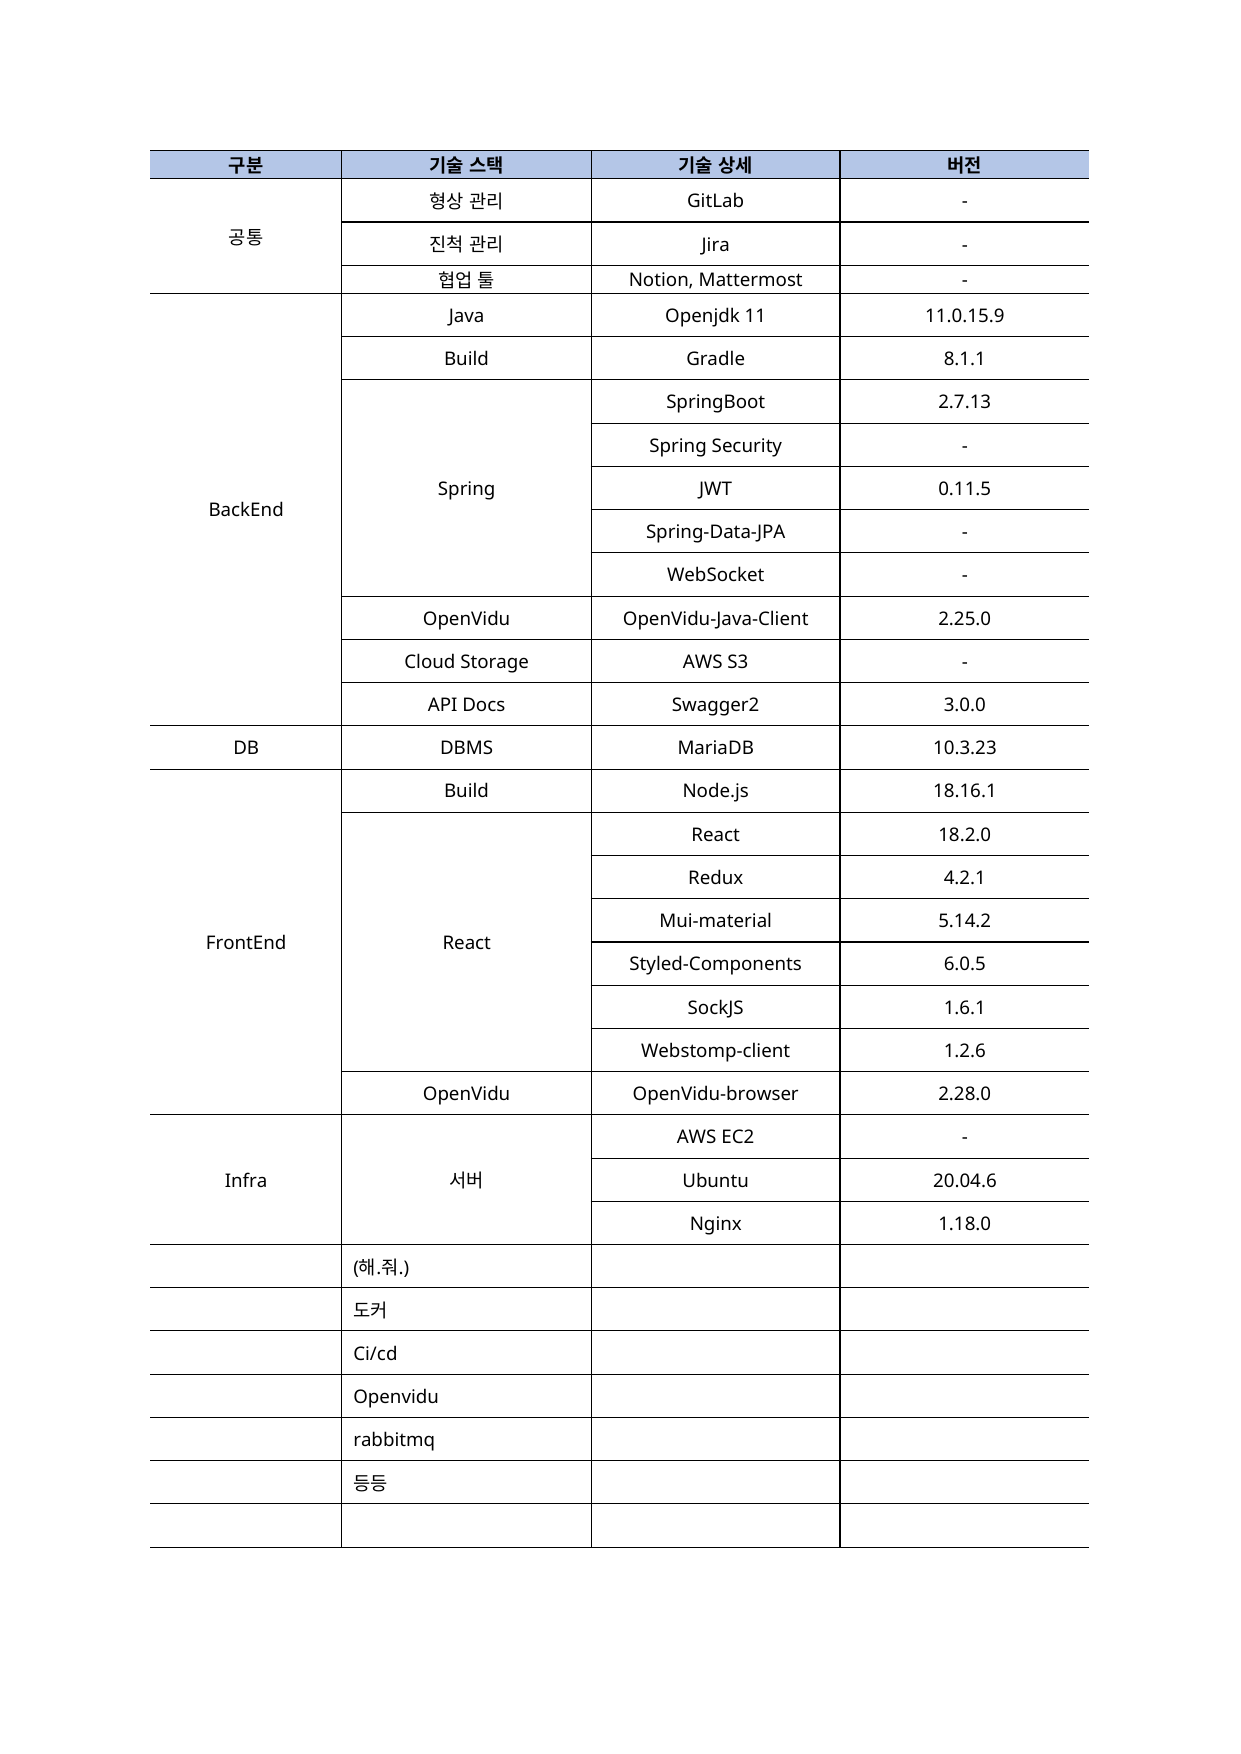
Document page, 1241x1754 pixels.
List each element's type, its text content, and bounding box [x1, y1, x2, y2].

table_cell Node.js [592, 770, 839, 812]
table_cell 18.2.0 [841, 813, 1089, 855]
table_cell - [841, 553, 1089, 596]
table_cell OpenVidu-browser [592, 1072, 839, 1114]
table_cell [841, 1245, 1089, 1287]
table_cell Styled-Components [592, 943, 839, 984]
table_cell AWS S3 [592, 640, 839, 682]
table_cell [342, 1504, 591, 1547]
table_cell Ubuntu [592, 1159, 839, 1201]
table_cell 1.18.0 [841, 1202, 1089, 1244]
table_cell Gradle [592, 337, 839, 379]
table_cell [841, 1504, 1089, 1547]
table_cell OpenVidu [342, 597, 591, 639]
table_cell 2.28.0 [841, 1072, 1089, 1114]
table_cell Spring [342, 380, 591, 596]
table_cell [841, 1331, 1089, 1374]
table_cell Openjdk 11 [592, 294, 839, 336]
table_cell Swagger2 [592, 683, 839, 725]
table_cell 10.3.23 [841, 726, 1089, 768]
table_cell WebSocket [592, 553, 839, 596]
table_cell 1.6.1 [841, 986, 1089, 1028]
table_cell 공통 [150, 179, 341, 293]
table_cell 협업 툴 [342, 266, 591, 293]
table_cell Openvidu [342, 1375, 591, 1417]
table_cell JWT [592, 467, 839, 509]
table_cell Notion, Mattermost [592, 266, 839, 293]
table_cell 0.11.5 [841, 467, 1089, 509]
table_cell 5.14.2 [841, 899, 1089, 941]
table_cell DB [150, 726, 341, 768]
table_cell 등등 [342, 1461, 591, 1503]
table_cell [592, 1288, 839, 1330]
table_cell Mui-material [592, 899, 839, 941]
table_cell DBMS [342, 726, 591, 768]
table_header 기술 상세 [592, 151, 839, 178]
table_cell 1.2.6 [841, 1029, 1089, 1071]
table_cell - [841, 223, 1089, 265]
table_cell GitLab [592, 179, 839, 221]
table_cell - [841, 424, 1089, 466]
table_cell - [841, 640, 1089, 682]
table_cell 20.04.6 [841, 1159, 1089, 1201]
table_cell 11.0.15.9 [841, 294, 1089, 336]
table_cell 진척 관리 [342, 223, 591, 265]
table_cell 서버 [342, 1115, 591, 1244]
table_cell [592, 1504, 839, 1547]
table_cell 2.25.0 [841, 597, 1089, 639]
table_cell [841, 1288, 1089, 1330]
table_cell Ci/cd [342, 1331, 591, 1374]
table_cell MariaDB [592, 726, 839, 768]
table_cell 8.1.1 [841, 337, 1089, 379]
table_cell [150, 1461, 341, 1503]
table_cell FrontEnd [150, 770, 341, 1114]
table_cell SockJS [592, 986, 839, 1028]
table_cell Redux [592, 856, 839, 898]
table_cell AWS EC2 [592, 1115, 839, 1157]
table_cell Jira [592, 223, 839, 265]
table_cell OpenVidu [342, 1072, 591, 1114]
table_cell Infra [150, 1115, 341, 1244]
table_cell 형상 관리 [342, 179, 591, 221]
table_cell [592, 1375, 839, 1417]
table_cell React [342, 813, 591, 1071]
table_cell React [592, 813, 839, 855]
table_cell Webstomp-client [592, 1029, 839, 1071]
table_cell [150, 1331, 341, 1374]
table_cell [592, 1461, 839, 1503]
table_header 구분 [150, 151, 341, 178]
table_cell [841, 1375, 1089, 1417]
table_cell BackEnd [150, 294, 341, 725]
table_cell rabbitmq [342, 1418, 591, 1460]
table_cell [592, 1331, 839, 1374]
table_cell 3.0.0 [841, 683, 1089, 725]
table_cell [150, 1288, 341, 1330]
table_cell Nginx [592, 1202, 839, 1244]
table_cell Spring Security [592, 424, 839, 466]
table_cell SpringBoot [592, 380, 839, 423]
table_cell 18.16.1 [841, 770, 1089, 812]
table_cell Java [342, 294, 591, 336]
table_header 버전 [841, 151, 1089, 178]
table_cell [592, 1418, 839, 1460]
table_cell [841, 1418, 1089, 1460]
table_cell - [841, 179, 1089, 221]
table_cell [150, 1375, 341, 1417]
table_cell [592, 1245, 839, 1287]
table_cell [841, 1461, 1089, 1503]
table_cell OpenVidu-Java-Client [592, 597, 839, 639]
table_cell 4.2.1 [841, 856, 1089, 898]
table_cell 6.0.5 [841, 943, 1089, 984]
table_cell - [841, 266, 1089, 293]
table_cell Build [342, 770, 591, 812]
table_cell [150, 1245, 341, 1287]
table_cell - [841, 1115, 1089, 1157]
table_cell [150, 1504, 341, 1547]
table_cell API Docs [342, 683, 591, 725]
table_cell 도커 [342, 1288, 591, 1330]
table_cell (해.줘.) [342, 1245, 591, 1287]
table_header 기술 스택 [342, 151, 591, 178]
table_cell Spring-Data-JPA [592, 510, 839, 552]
table_cell Build [342, 337, 591, 379]
table_cell 2.7.13 [841, 380, 1089, 423]
table_cell Cloud Storage [342, 640, 591, 682]
table_cell [150, 1418, 341, 1460]
table_cell - [841, 510, 1089, 552]
